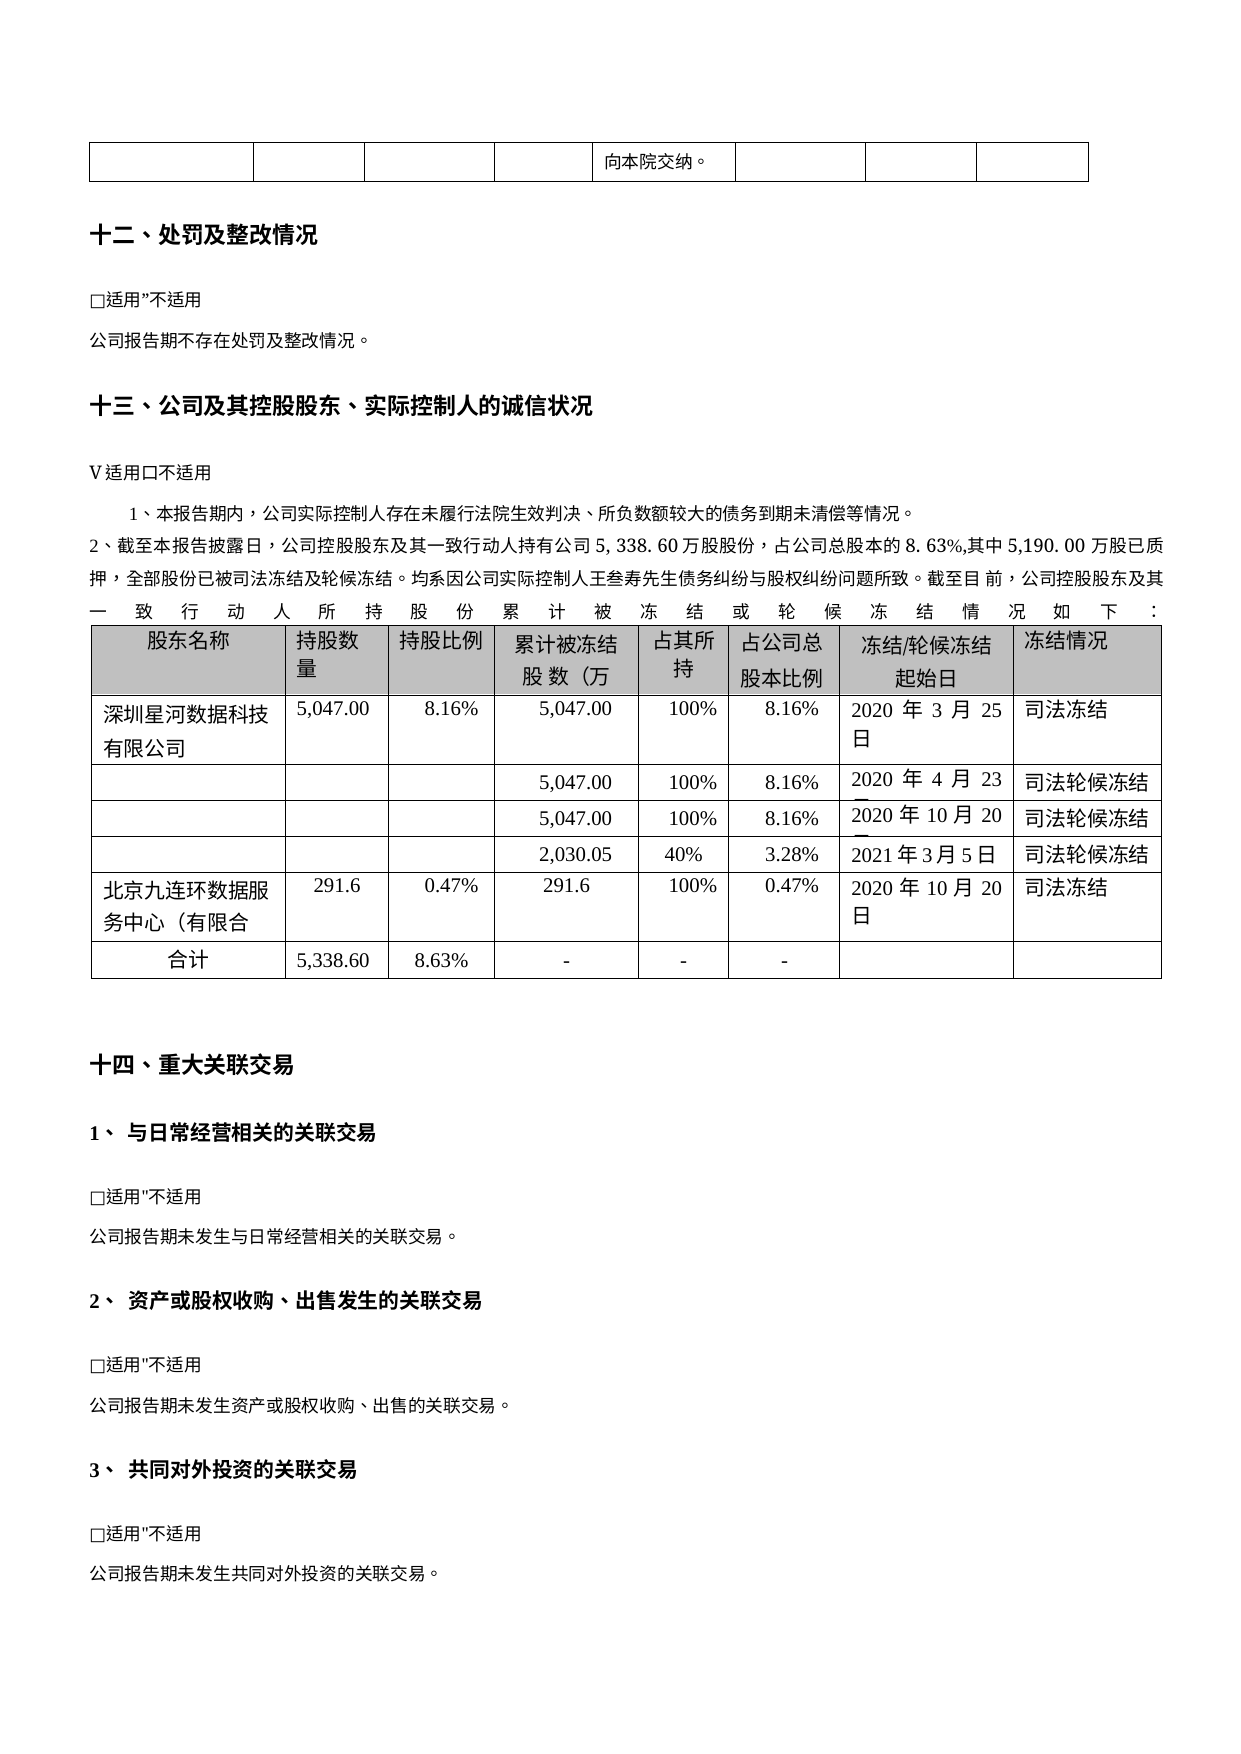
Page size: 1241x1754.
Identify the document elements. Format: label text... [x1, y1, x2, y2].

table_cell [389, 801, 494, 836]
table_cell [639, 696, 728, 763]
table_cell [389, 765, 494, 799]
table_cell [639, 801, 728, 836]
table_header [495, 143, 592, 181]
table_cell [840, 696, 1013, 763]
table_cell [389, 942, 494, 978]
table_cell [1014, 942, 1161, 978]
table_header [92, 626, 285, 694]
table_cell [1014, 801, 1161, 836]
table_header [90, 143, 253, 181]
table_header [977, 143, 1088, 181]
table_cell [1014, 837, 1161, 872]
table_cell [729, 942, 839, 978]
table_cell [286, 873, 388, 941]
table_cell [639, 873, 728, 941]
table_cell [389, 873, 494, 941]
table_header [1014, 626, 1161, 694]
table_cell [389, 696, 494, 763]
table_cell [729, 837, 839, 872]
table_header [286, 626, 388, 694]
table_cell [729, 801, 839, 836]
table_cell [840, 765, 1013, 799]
subtitle 3、 共同对外投资的关联交易 [89, 1455, 1164, 1483]
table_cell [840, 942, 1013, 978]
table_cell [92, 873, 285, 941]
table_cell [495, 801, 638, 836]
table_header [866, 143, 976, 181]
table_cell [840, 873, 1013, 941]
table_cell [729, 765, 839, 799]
text 公司报告期未发生资产或股权收购、出售的关联交易。 [89, 1393, 1164, 1418]
text 2、截至本报告披露日，公司控股股东及其一致行动人持有公司5, 338. 60万股股份，占公司总股本的8. 63%,其中5,190. 00 万股已质押，全部股份已被司法冻结及轮候冻结。均系因公司实际控制人王叁寿先生债务纠纷与股权纠纷问题所致。截至目 前，公司控股股东及其一致行动人所持股份累计被冻结或轮候冻结情况如下： [89, 525, 1164, 625]
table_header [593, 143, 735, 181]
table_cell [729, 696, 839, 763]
text V适用口不适用 [89, 459, 1164, 484]
text 1、本报告期内，公司实际控制人存在未履行法院生效判决、所负数额较大的债务到期未清偿等情况。 [89, 501, 1164, 525]
subtitle 1、 与日常经营相关的关联交易 [89, 1118, 1164, 1147]
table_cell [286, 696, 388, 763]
text 公司报告期未发生共同对外投资的关联交易。 [89, 1562, 1164, 1586]
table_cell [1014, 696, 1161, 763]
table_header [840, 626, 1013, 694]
subtitle 2、 资产或股权收购、出售发生的关联交易 [89, 1287, 1164, 1315]
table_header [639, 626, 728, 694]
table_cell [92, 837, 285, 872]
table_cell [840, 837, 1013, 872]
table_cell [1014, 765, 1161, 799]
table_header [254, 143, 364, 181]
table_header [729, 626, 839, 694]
text □适用"不适用 [89, 1353, 1164, 1377]
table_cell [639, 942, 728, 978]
subtitle 十四、重大关联交易 [89, 1049, 1164, 1081]
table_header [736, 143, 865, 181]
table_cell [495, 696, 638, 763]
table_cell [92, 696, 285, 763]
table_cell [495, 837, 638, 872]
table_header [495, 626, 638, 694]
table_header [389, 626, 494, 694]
text □适用”不适用 [89, 288, 1164, 312]
text 公司报告期未发生与日常经营相关的关联交易。 [89, 1225, 1164, 1249]
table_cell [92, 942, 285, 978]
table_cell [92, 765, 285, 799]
subtitle 十三、公司及其控股股东、实际控制人的诚信状况 [89, 390, 1164, 422]
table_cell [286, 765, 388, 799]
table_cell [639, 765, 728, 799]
subtitle 十二、处罚及整改情况 [89, 219, 1164, 250]
text □适用"不适用 [89, 1184, 1164, 1208]
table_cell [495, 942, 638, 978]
text □适用"不适用 [89, 1521, 1164, 1545]
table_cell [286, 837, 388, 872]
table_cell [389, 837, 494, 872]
text 公司报告期不存在处罚及整改情况。 [89, 329, 1164, 353]
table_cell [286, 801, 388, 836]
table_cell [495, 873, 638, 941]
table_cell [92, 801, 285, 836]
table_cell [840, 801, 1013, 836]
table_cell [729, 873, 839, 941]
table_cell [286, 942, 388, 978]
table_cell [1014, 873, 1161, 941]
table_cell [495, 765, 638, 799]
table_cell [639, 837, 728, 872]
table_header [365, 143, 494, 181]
